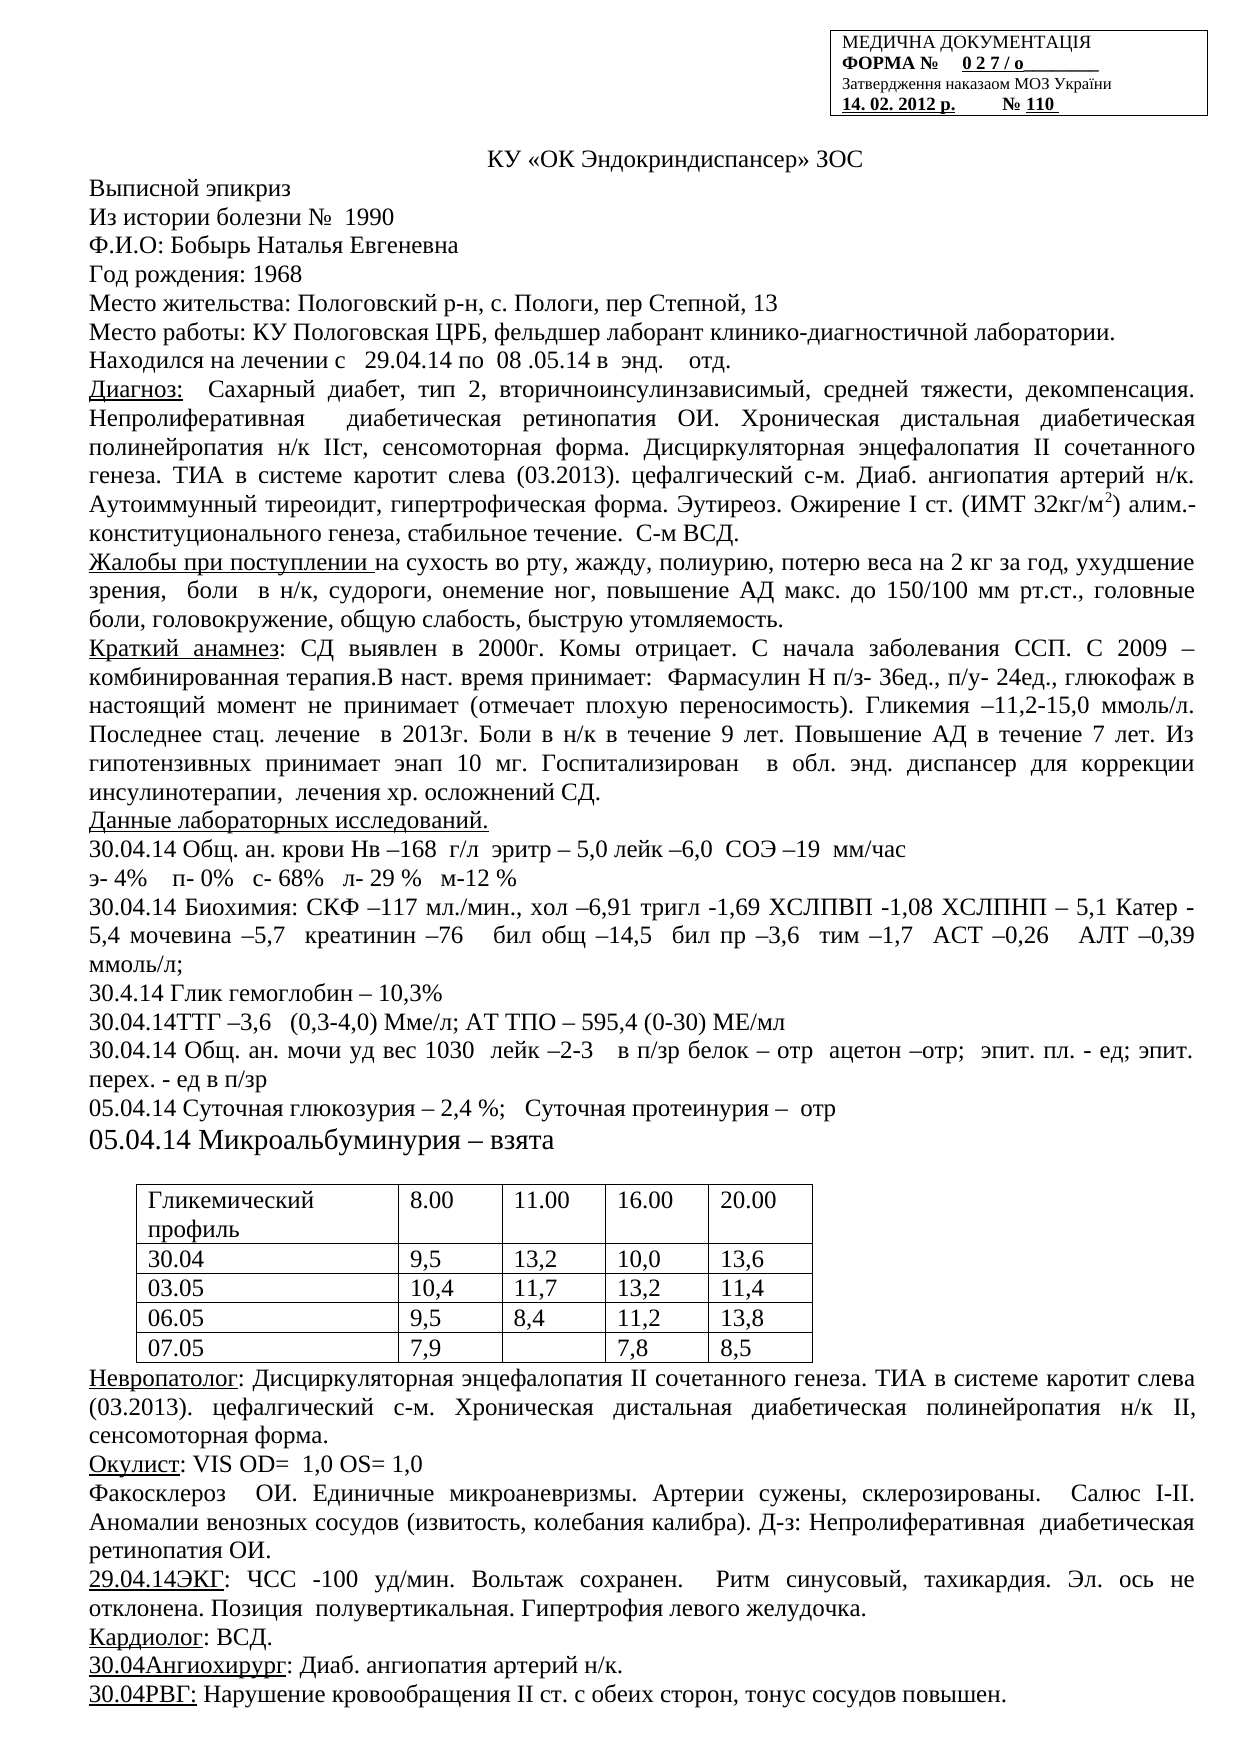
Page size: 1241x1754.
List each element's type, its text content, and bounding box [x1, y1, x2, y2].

table_cell 8,5 [709, 1333, 812, 1362]
table_cell 8,4 [503, 1303, 605, 1332]
text Место жительства: Пологовский р-н, с. Пологи, пер Степной, 13 [89, 288, 1196, 317]
table_cell 11,4 [709, 1274, 812, 1302]
text Год рождения: 1968 [89, 259, 1196, 288]
text 30.04РВГ: Нарушение кровообращения II ст. с обеих сторон, тонус сосудов повышен. [89, 1679, 1196, 1708]
text 30.04.14 Биохимия: СКФ –117 мл./мин., хол –6,91 тригл -1,69 ХСЛПВП -1,08 ХСЛПНП – 5,1 Катер -5,4 мочевина –5,7 креатинин –76 бил общ –14,5 бил пр –3,6 тим –1,7 АСТ –0,26 АЛТ –0,39 ммоль/л; [89, 892, 1196, 978]
text Краткий анамнез: СД выявлен в 2000г. Комы отрицает. С начала заболевания ССП. С 2009 – комбинированная терапия.В наст. время принимает: Фармасулин Н п/з- 36ед., п/у- 24ед., глюкофаж в настоящий момент не принимает (отмечает плохую переносимость). Гликемия –11,2-15,0 ммоль/л. Последнее стац. лечение в 2013г. Боли в н/к в течение 9 лет. Повышение АД в течение 7 лет. Из гипотензивных принимает энап 10 мг. Госпитализирован в обл. энд. диспансер для коррекции инсулинотерапии, лечения хр. осложнений СД. [89, 633, 1196, 806]
text э- 4% п- 0% с- 68% л- 29 % м-12 % [89, 863, 1196, 892]
text 29.04.14ЭКГ: ЧСС -100 уд/мин. Вольтаж сохранен. Ритм синусовый, тахикардия. Эл. ось не отклонена. Позиция полувертикальная. Гипертрофия левого желудочка. [89, 1564, 1196, 1622]
subtitle Ф.И.О: Бобырь Наталья Евгеневна [89, 231, 1196, 259]
table_cell 10,4 [399, 1274, 502, 1302]
table_cell [503, 1333, 605, 1362]
text Место работы: КУ Пологовская ЦРБ, фельдшер лаборант клинико-диагностичной лаборатории. [89, 317, 1196, 346]
text Данные лабораторных исследований. [89, 806, 1196, 834]
table_cell 13,6 [709, 1244, 812, 1272]
table_cell 9,5 [399, 1303, 502, 1332]
table_cell 7,8 [606, 1333, 708, 1362]
table_header 16.00 [606, 1185, 708, 1243]
subtitle Выписной эпикриз [89, 173, 1202, 202]
table_header Гликемический профиль [137, 1185, 398, 1243]
table_cell 13,2 [503, 1244, 605, 1272]
subtitle 30.04.14 Общ. ан. мочи уд вес 1030 лейк –2-3 в п/зр белок – отр ацетон –отр; эпит. пл. - ед; эпит. перех. - ед в п/зр [89, 1036, 1196, 1093]
table_cell 06.05 [137, 1303, 398, 1332]
text Жалобы при поступлении на сухость во рту, жажду, полиурию, потерю веса на 2 кг за год, ухудшение зрения, боли в н/к, судороги, онемение ног, повышение АД макс. до 150/100 мм рт.ст., головные боли, головокружение, общую слабость, быструю утомляемость. [89, 547, 1196, 633]
subtitle 05.04.14 Микроальбуминурия – взята [89, 1122, 1196, 1155]
subtitle КУ «ОК Эндокриндиспансер» ЗОС [148, 144, 1202, 173]
text Невропатолог: Дисциркуляторная энцефалопатия II сочетанного генеза. ТИА в системе каротит слева (03.2013). цефалгический с-м. Хроническая дистальная диабетическая полинейропатия н/к II, сенсомоторная форма. [89, 1363, 1196, 1449]
table_cell 13,8 [709, 1303, 812, 1332]
text Находился на лечении с 29.04.14 по 08 .05.14 в энд. отд. [89, 346, 1196, 374]
table_cell 7,9 [399, 1333, 502, 1362]
table_cell 10,0 [606, 1244, 708, 1272]
text Кардиолог: ВСД. [89, 1622, 1196, 1650]
text 30.4.14 Глик гемоглобин – 10,3% [89, 978, 1196, 1007]
text Факосклероз ОИ. Единичные микроаневризмы. Артерии сужены, склерозированы. Салюс I-II. Аномалии венозных сосудов (извитость, колебания калибра). Д-з: Непролиферативная диабетическая ретинопатия ОИ. [89, 1478, 1196, 1564]
table_header 20.00 [709, 1185, 812, 1243]
table_cell 11,2 [606, 1303, 708, 1332]
text Диагноз: Сахарный диабет, тип 2, вторичноинсулинзависимый, средней тяжести, декомпенсация. Непролиферативная диабетическая ретинопатия ОИ. Хроническая дистальная диабетическая полинейропатия н/к IIст, сенсомоторная форма. Дисциркуляторная энцефалопатия II сочетанного генеза. ТИА в системе каротит слева (03.2013). цефалгический с-м. Диаб. ангиопатия артерий н/к. Аутоиммунный тиреоидит, гипертрофическая форма. Эутиреоз. Ожирение I ст. (ИМТ 32кг/м2) алим.-конституционального генеза, стабильное течение. С-м ВСД. [89, 374, 1196, 547]
table_cell 07.05 [137, 1333, 398, 1362]
table_header 11.00 [503, 1185, 605, 1243]
text 30.04Ангиохирург: Диаб. ангиопатия артерий н/к. [89, 1650, 1196, 1679]
text 30.04.14 Общ. ан. крови Нв –168 г/л эритр – 5,0 лейк –6,0 СОЭ –19 мм/час [89, 834, 1196, 863]
table_cell 13,2 [606, 1274, 708, 1302]
text 30.04.14ТТГ –3,6 (0,3-4,0) Мме/л; АТ ТПО – 595,4 (0-30) МЕ/мл [89, 1007, 1196, 1036]
table_cell 30.04 [137, 1244, 398, 1272]
table_header 8.00 [399, 1185, 502, 1243]
subtitle Из истории болезни № 1990 [89, 202, 1196, 231]
text 05.04.14 Суточная глюкозурия – 2,4 %; Суточная протеинурия – отр [89, 1093, 1196, 1122]
table_cell 11,7 [503, 1274, 605, 1302]
text Окулист: VIS OD= 1,0 OS= 1,0 [89, 1449, 1196, 1478]
table_cell 03.05 [137, 1274, 398, 1302]
table_cell 9,5 [399, 1244, 502, 1272]
